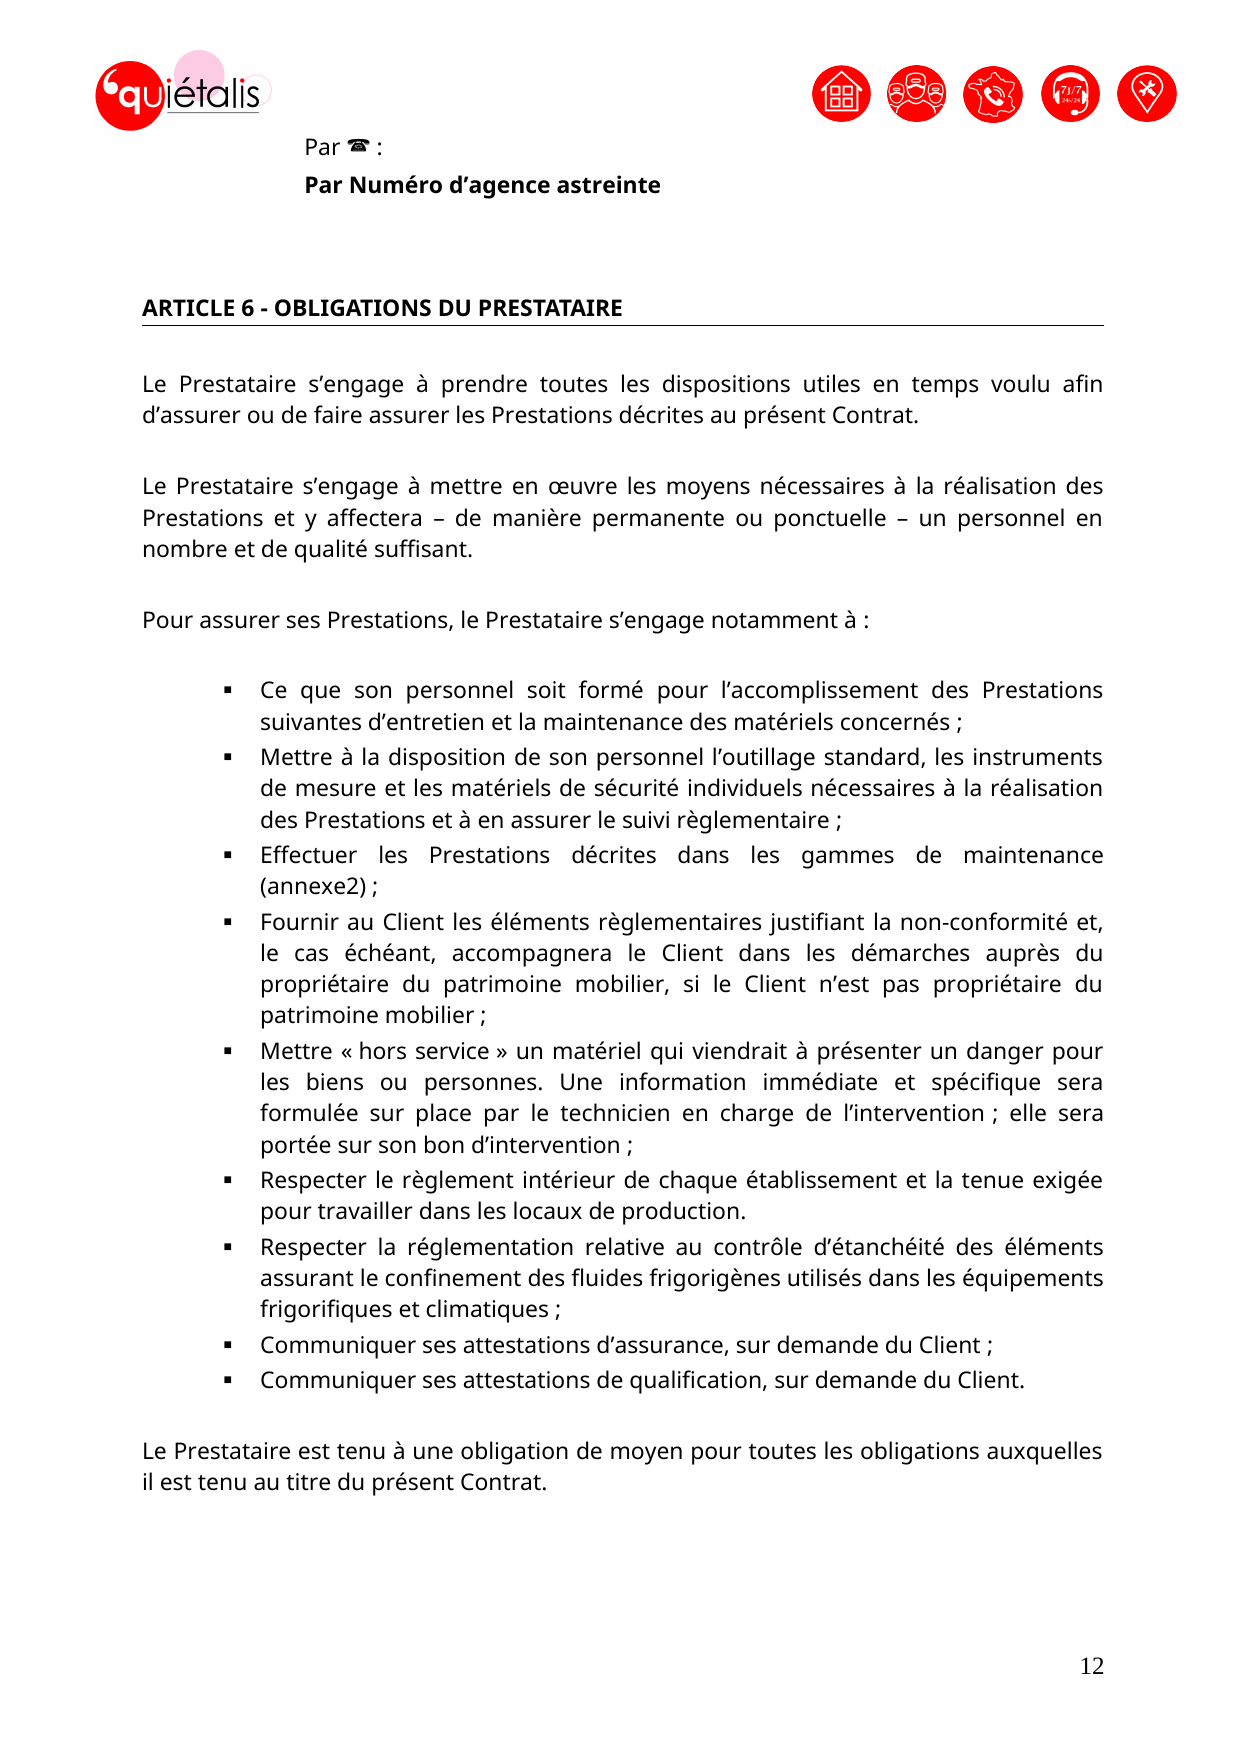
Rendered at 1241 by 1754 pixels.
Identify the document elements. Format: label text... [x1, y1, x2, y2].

picture [881, 65, 951, 122]
text Pour assurer ses Prestations, le Prestataire s’engage notamment à : [142, 603, 1104, 635]
text Respecter le règlement intérieur de chaque établissement et la tenue exigée pour travailler dans les locaux de production. [222, 1164, 1104, 1226]
subtitle ARTICLE 6 - OBLIGATIONS DU PRESTATAIRE [142, 292, 1104, 325]
picture [963, 66, 1023, 123]
text Fournir au Client les éléments règlementaires justifiant la non-conformité et, le cas échéant, accompagnera le Client dans les démarches auprès du propriétaire du patrimoine mobilier, si le Client n’est pas propriétaire du patrimoine mobilier ; [222, 906, 1104, 1031]
text Par : [304, 136, 1104, 161]
text Le Prestataire s’engage à mettre en œuvre les moyens nécessaires à la réalisation des Prestations et y affectera – de manière permanente ou ponctuelle – un personnel en nombre et de qualité suffisant. [142, 470, 1104, 564]
text Le Prestataire est tenu à une obligation de moyen pour toutes les obligations auxquelles il est tenu au titre du présent Contrat. [142, 1435, 1104, 1497]
text Respecter la réglementation relative au contrôle d’étanchéité des éléments assurant le confinement des fluides frigorigènes utilisés dans les équipements frigorifiques et climatiques ; [222, 1231, 1104, 1324]
text Mettre à la disposition de son personnel l’outillage standard, les instruments de mesure et les matériels de sécurité individuels nécessaires à la réalisation des Prestations et à en assurer le suivi règlementaire ; [222, 741, 1104, 835]
text Le Prestataire s’engage à prendre toutes les dispositions utiles en temps voulu afin d’assurer ou de faire assurer les Prestations décrites au présent Contrat. [142, 368, 1104, 431]
text Effectuer les Prestations décrites dans les gammes de maintenance (annexe2) ; [222, 839, 1104, 901]
picture [1041, 65, 1100, 122]
text Mettre « hors service » un matériel qui viendrait à présenter un danger pour les biens ou personnes. Une information immédiate et spécifique sera formulée sur place par le technicien en charge de l’intervention ; elle sera portée sur son bon d’intervention ; [222, 1035, 1104, 1160]
text Par Numéro d’agence astreinte [304, 173, 1104, 198]
text Communiquer ses attestations d’assurance, sur demande du Client ; [222, 1328, 1104, 1360]
text Communiquer ses attestations de qualification, sur demande du Client. [222, 1364, 1104, 1395]
picture [1117, 65, 1177, 122]
picture [90, 48, 272, 135]
text Ce que son personnel soit formé pour l’accomplissement des Prestations suivantes d’entretien et la maintenance des matériels concernés ; [222, 674, 1104, 737]
picture [812, 65, 871, 122]
